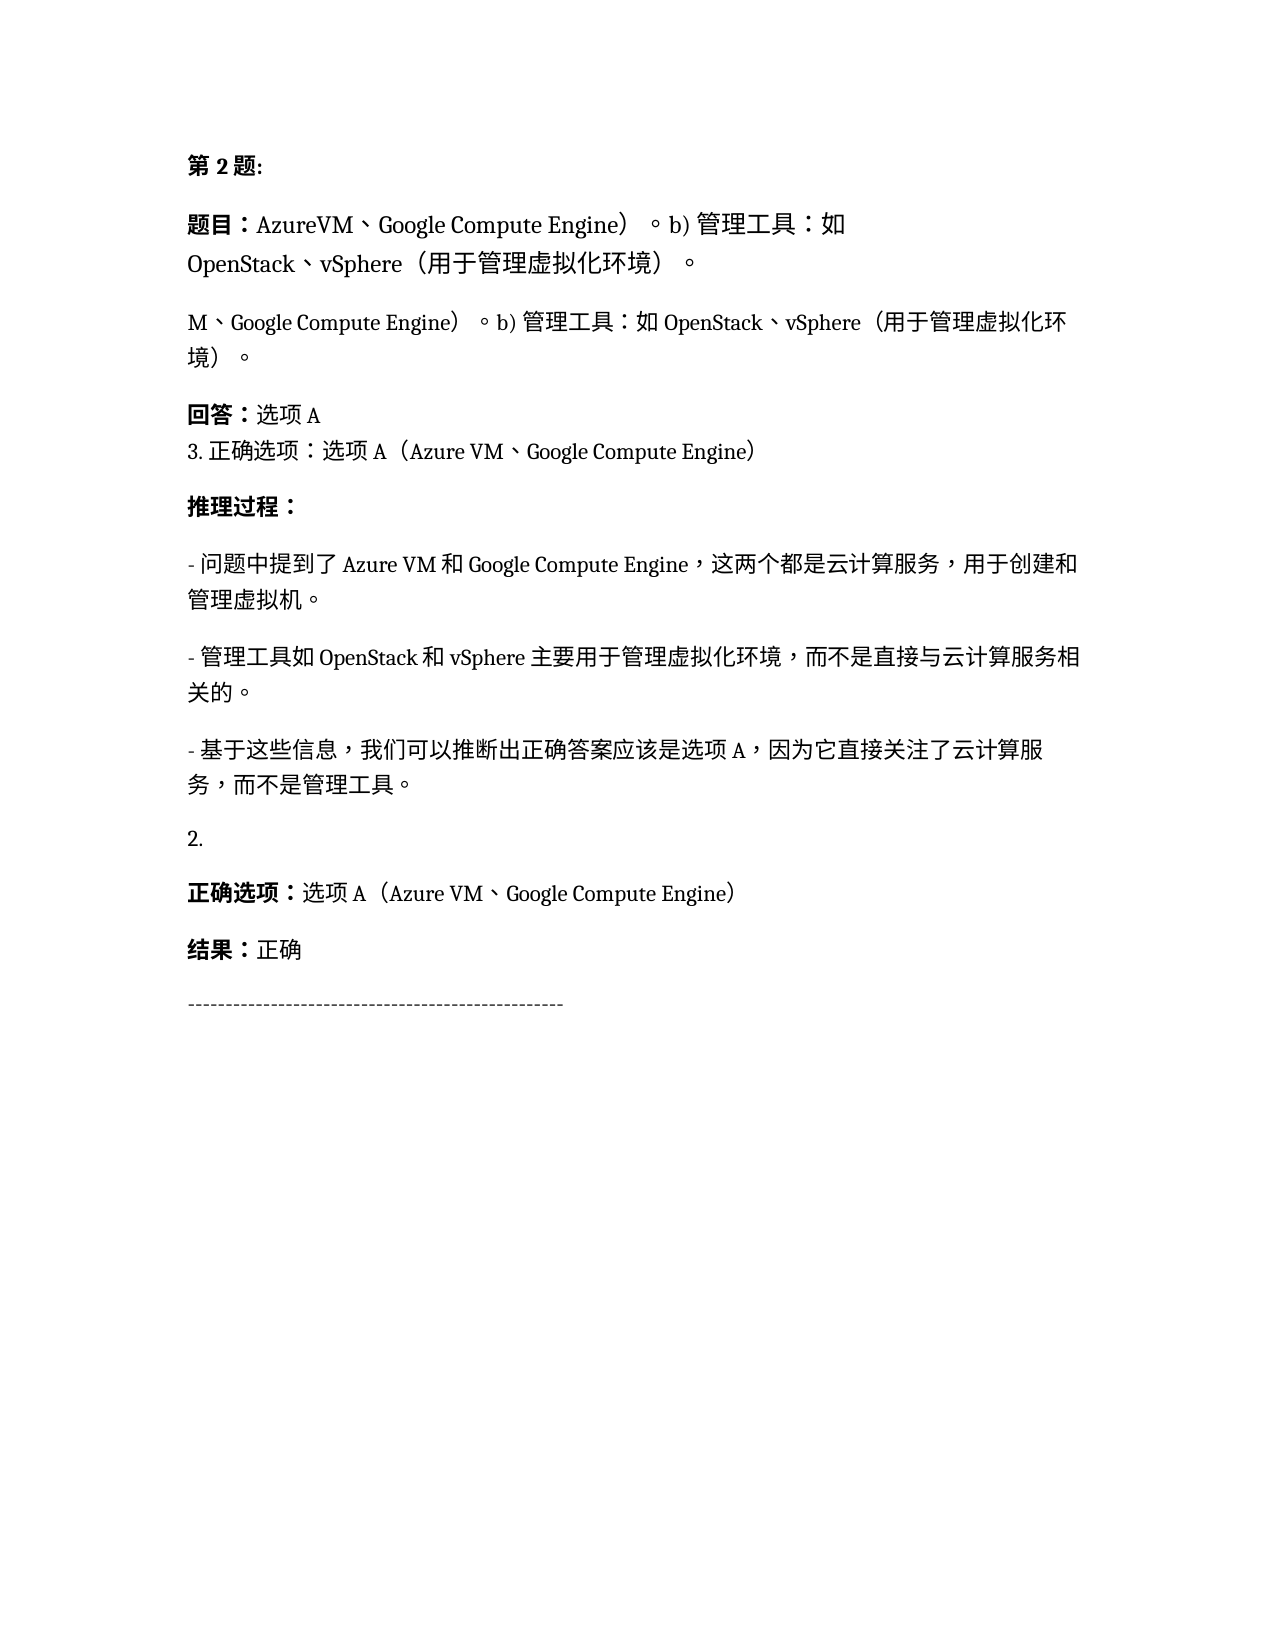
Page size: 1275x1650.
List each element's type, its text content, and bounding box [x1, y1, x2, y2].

text M、Google Compute Engine）。b) 管理工具：如OpenStack、vSphere（用于管理虚拟化环境）。 [187, 306, 1087, 373]
text 推理过程： [187, 491, 1087, 523]
text -------------------------------------------------- [187, 991, 1087, 1017]
text - 管理工具如OpenStack和vSphere主要用于管理虚拟化环境，而不是直接与云计算服务相关的。 [187, 641, 1087, 708]
text 第 2 题: [187, 150, 1087, 181]
text 正确选项：选项A（Azure VM、Google Compute Engine） [187, 877, 1087, 908]
text - 问题中提到了Azure VM和Google Compute Engine，这两个都是云计算服务，用于创建和管理虚拟机。 [187, 548, 1087, 615]
text 2. [187, 826, 1087, 853]
text 题目：AzureVM、Google Compute Engine）。b) 管理工具：如OpenStack、vSphere（用于管理虚拟化环境）。 [187, 207, 1087, 280]
text 结果：正确 [187, 934, 1087, 965]
text 回答：选项A 3. 正确选项：选项A（Azure VM、Google Compute Engine） [187, 399, 1087, 466]
text - 基于这些信息，我们可以推断出正确答案应该是选项A，因为它直接关注了云计算服务，而不是管理工具。 [187, 733, 1087, 801]
